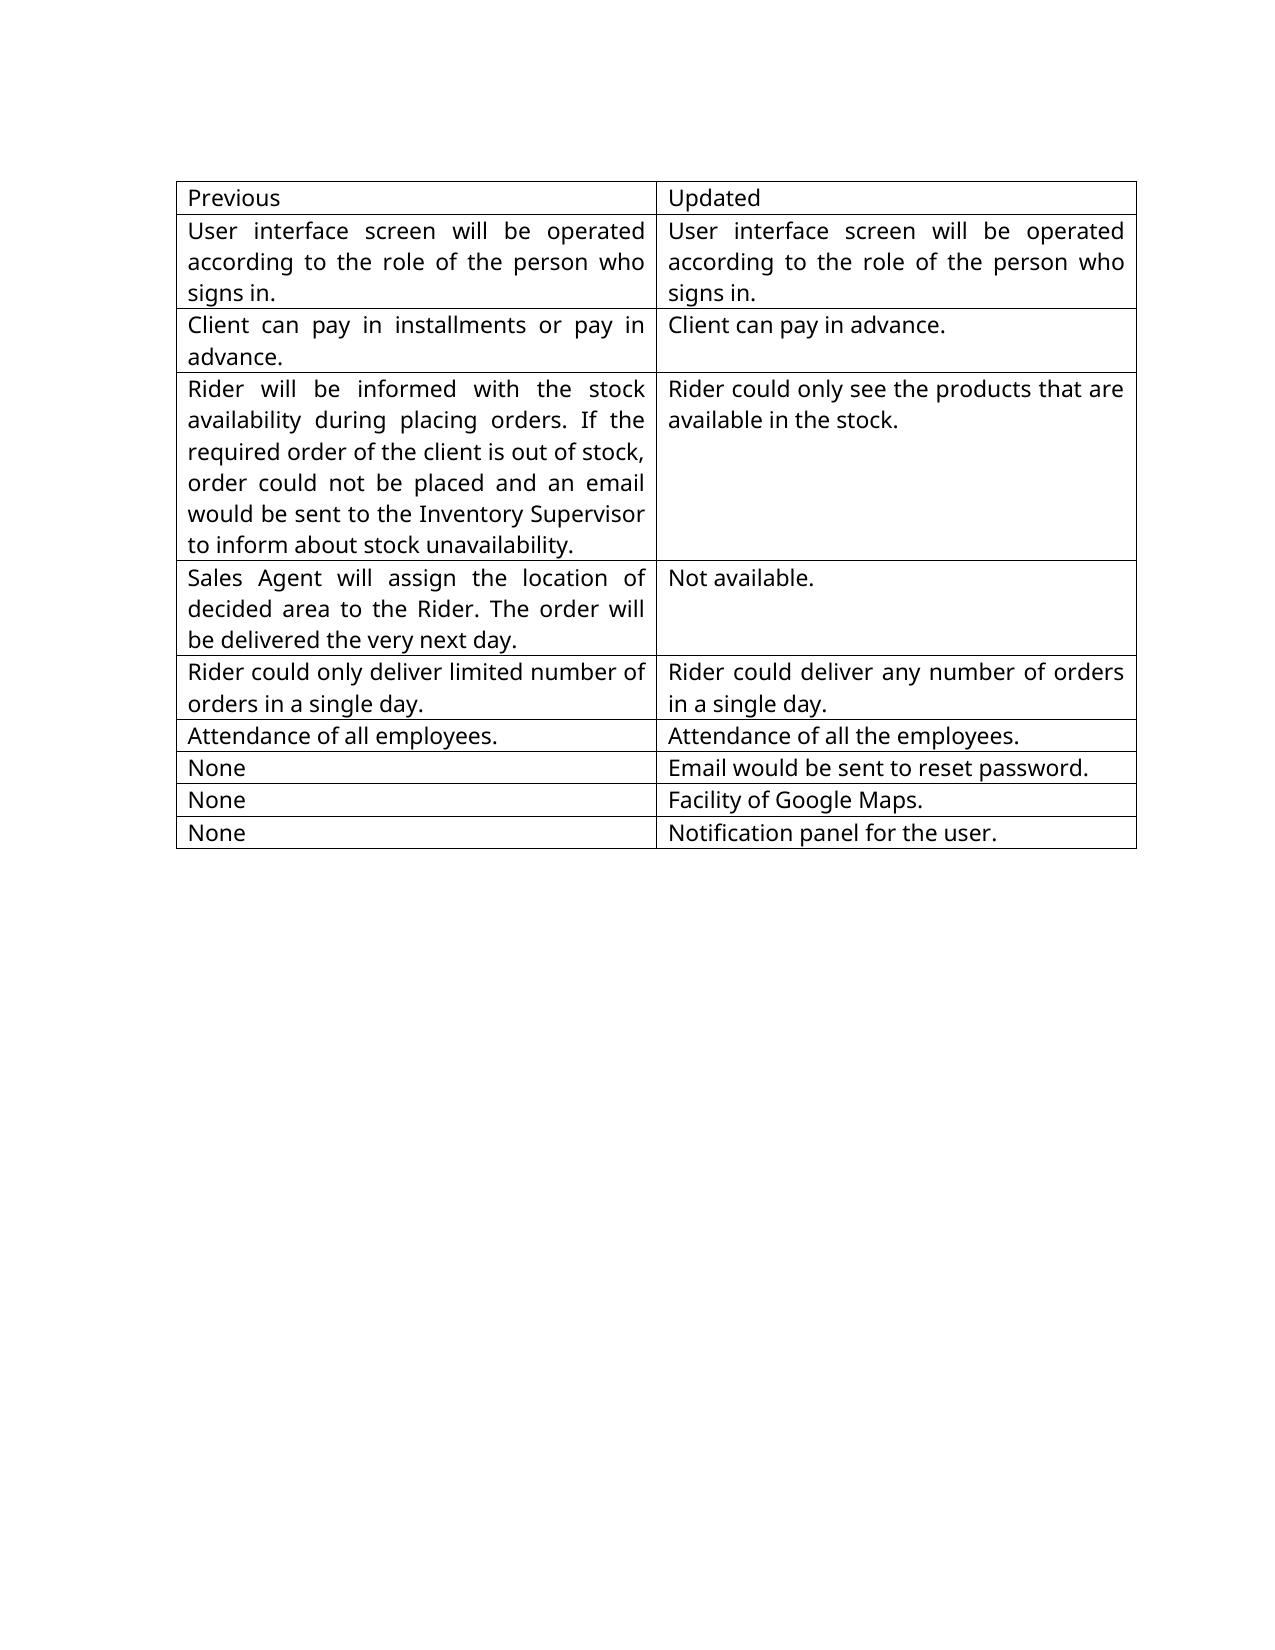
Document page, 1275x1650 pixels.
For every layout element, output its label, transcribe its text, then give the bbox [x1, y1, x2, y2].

table_cell Rider could deliver any number of orders in a single day. [657, 656, 1136, 719]
table_cell Rider will be informed with the stock availability during placing orders. If the required order of the client is out of stock, order could not be placed and an email would be sent to the Inventory Supervisor to inform about stock unavailability. [177, 373, 656, 560]
table_cell Facility of Google Maps. [657, 784, 1136, 816]
table_cell Attendance of all the employees. [657, 720, 1136, 751]
table_cell Email would be sent to reset password. [657, 752, 1136, 783]
table_header Updated [657, 182, 1136, 213]
table_cell Notification panel for the user. [657, 817, 1136, 848]
table_cell Not available. [657, 561, 1136, 655]
table_cell None [177, 817, 656, 848]
table_cell User interface screen will be operated according to the role of the person who signs in. [177, 215, 656, 308]
table_header Previous [177, 182, 656, 213]
table_cell None [177, 784, 656, 816]
table_cell Rider could only see the products that are available in the stock. [657, 373, 1136, 560]
table_cell User interface screen will be operated according to the role of the person who signs in. [657, 215, 1136, 308]
table_cell None [177, 752, 656, 783]
table_cell Sales Agent will assign the location of decided area to the Rider. The order will be delivered the very next day. [177, 561, 656, 655]
table_cell Attendance of all employees. [177, 720, 656, 751]
table_cell Client can pay in installments or pay in advance. [177, 309, 656, 372]
table_cell Client can pay in advance. [657, 309, 1136, 372]
table_cell Rider could only deliver limited number of orders in a single day. [177, 656, 656, 719]
